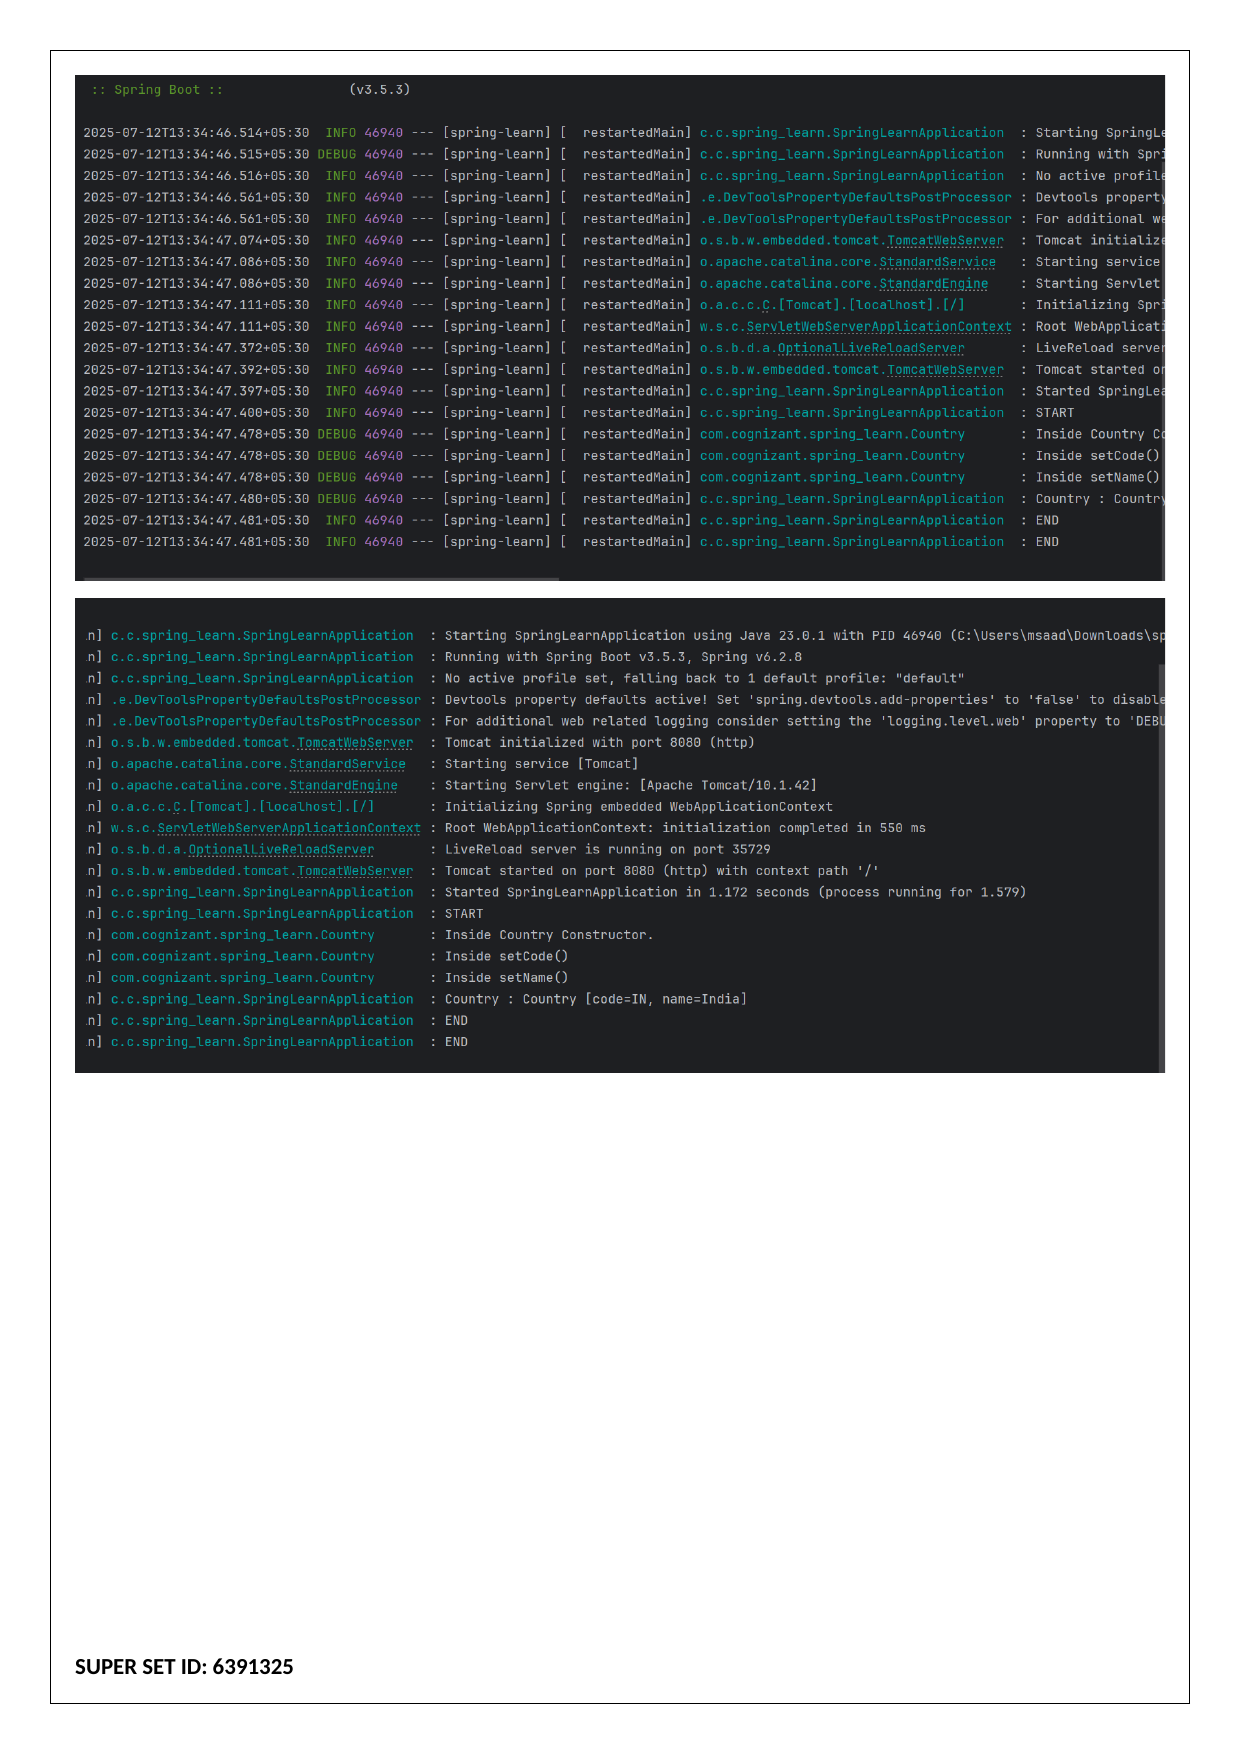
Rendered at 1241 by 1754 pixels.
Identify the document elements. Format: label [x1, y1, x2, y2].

picture [75, 598, 1166, 1073]
picture [75, 75, 1166, 581]
